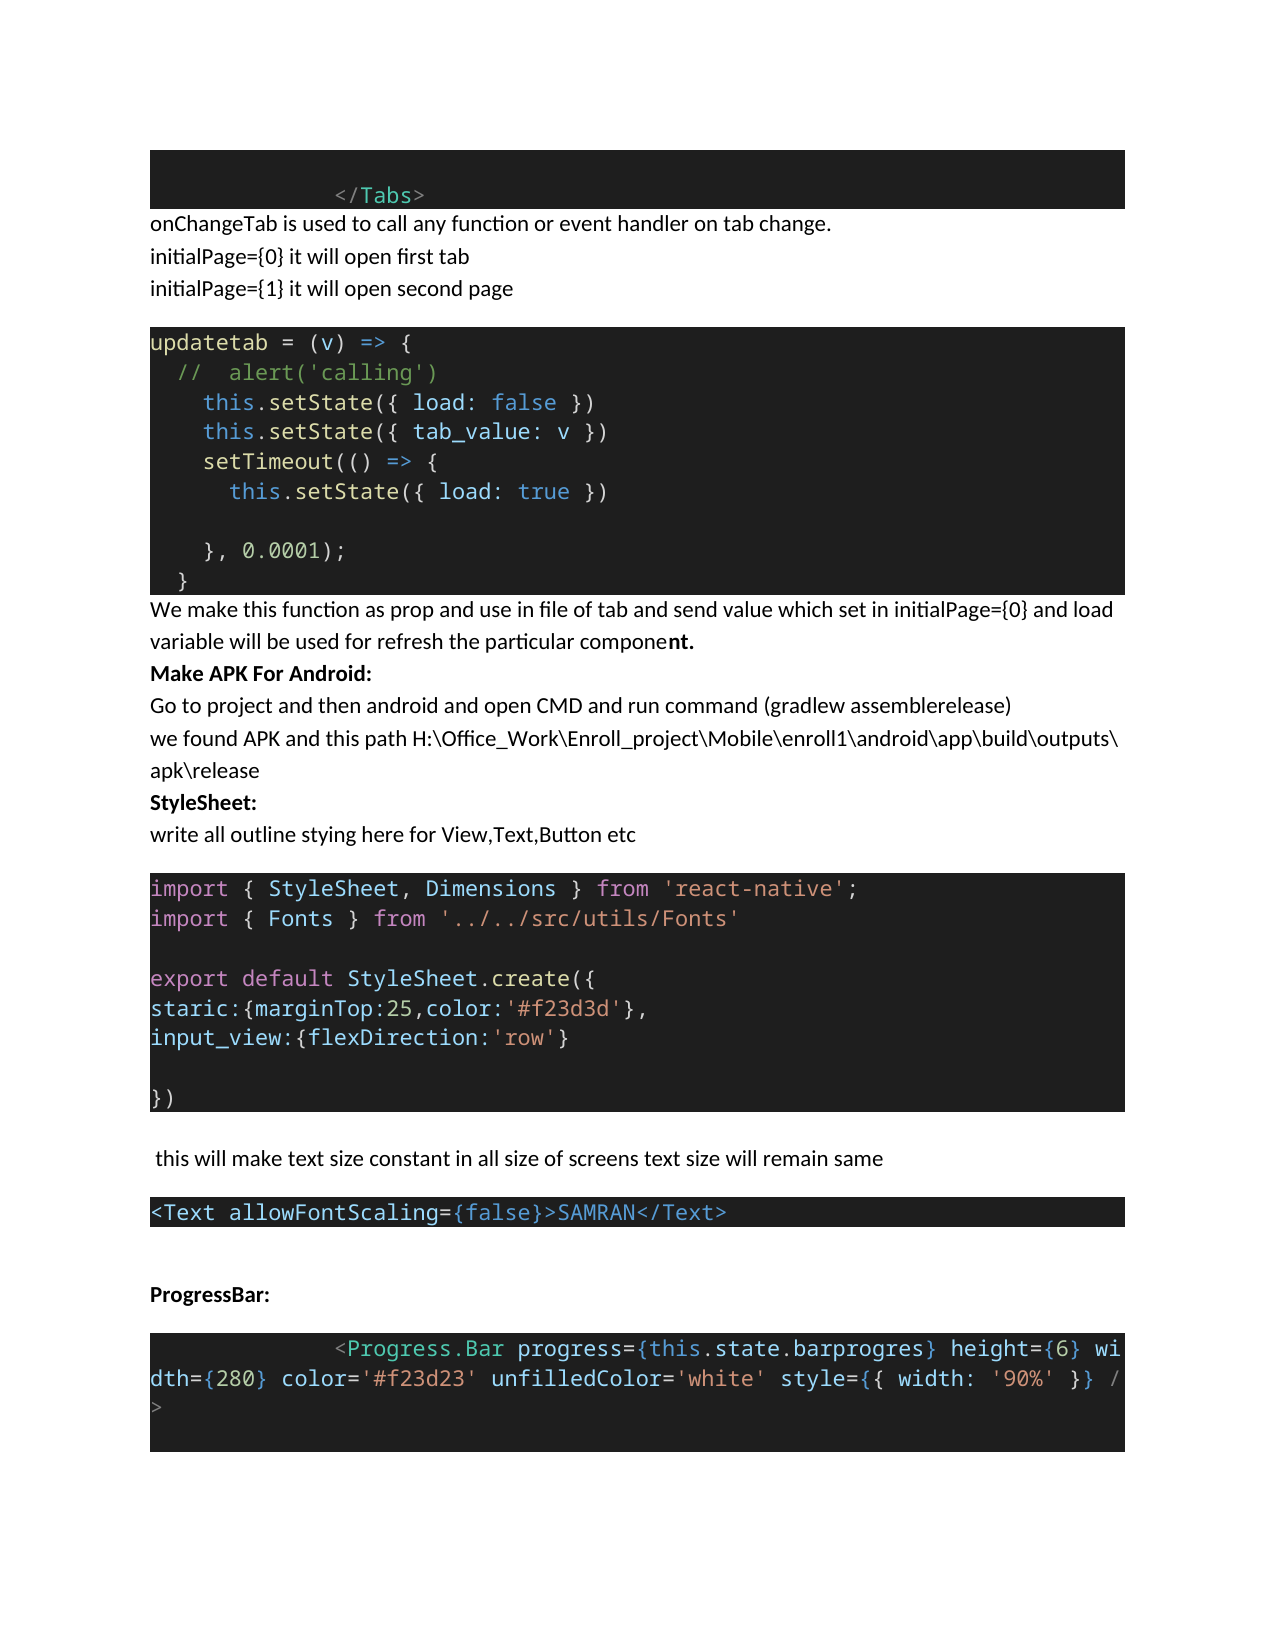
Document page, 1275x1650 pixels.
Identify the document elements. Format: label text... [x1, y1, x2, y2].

text input_view:{flexDirection:'row'} [150, 1022, 1125, 1052]
text this.setState({ tab_value: v }) [150, 416, 1125, 446]
text this.setState({ load: true }) [150, 476, 1125, 506]
text </Tabs> [150, 180, 1125, 209]
text staric:{marginTop:25,color:'#f23d3d'}, [150, 993, 1125, 1022]
text } [150, 565, 1125, 595]
text this will make text size constant in all size of screens text size will remain same [150, 1112, 1125, 1172]
text this.setState({ load: false }) [150, 387, 1125, 416]
text We make this function as prop and use in file of tab and send value which set in initialPage={0} and load variable will be used for refresh the particular component. Make APK For Android: Go to project and then android and open CMD and run command (gradlew assemblerelease) we found APK and this path H:\Office_Work\Enroll_project\Mobile\enroll1\android\app\build\outputs\apk\release StyleSheet: write all outline stying here for View,Text,Button etc [150, 595, 1125, 848]
text <Text allowFontScaling={false}>SAMRAN</Text> [150, 1197, 1125, 1227]
text <Progress.Bar progress={this.state.barprogres} height={6} width={280} color='#f23d23' unfilledColor='white' style={{ width: '90%' }} /> [150, 1333, 1125, 1422]
text }) [150, 1082, 1125, 1112]
text export default StyleSheet.create({ [150, 963, 1125, 993]
text setTimeout(() => { [150, 446, 1125, 476]
text // alert('calling') [150, 357, 1125, 387]
text updatetab = (v) => { [150, 327, 1125, 357]
text ProgressBar: [150, 1280, 1125, 1308]
text }, 0.0001); [150, 536, 1125, 565]
text import { StyleSheet, Dimensions } from 'react-native'; [150, 873, 1125, 903]
text import { Fonts } from '../../src/utils/Fonts' [150, 903, 1125, 933]
